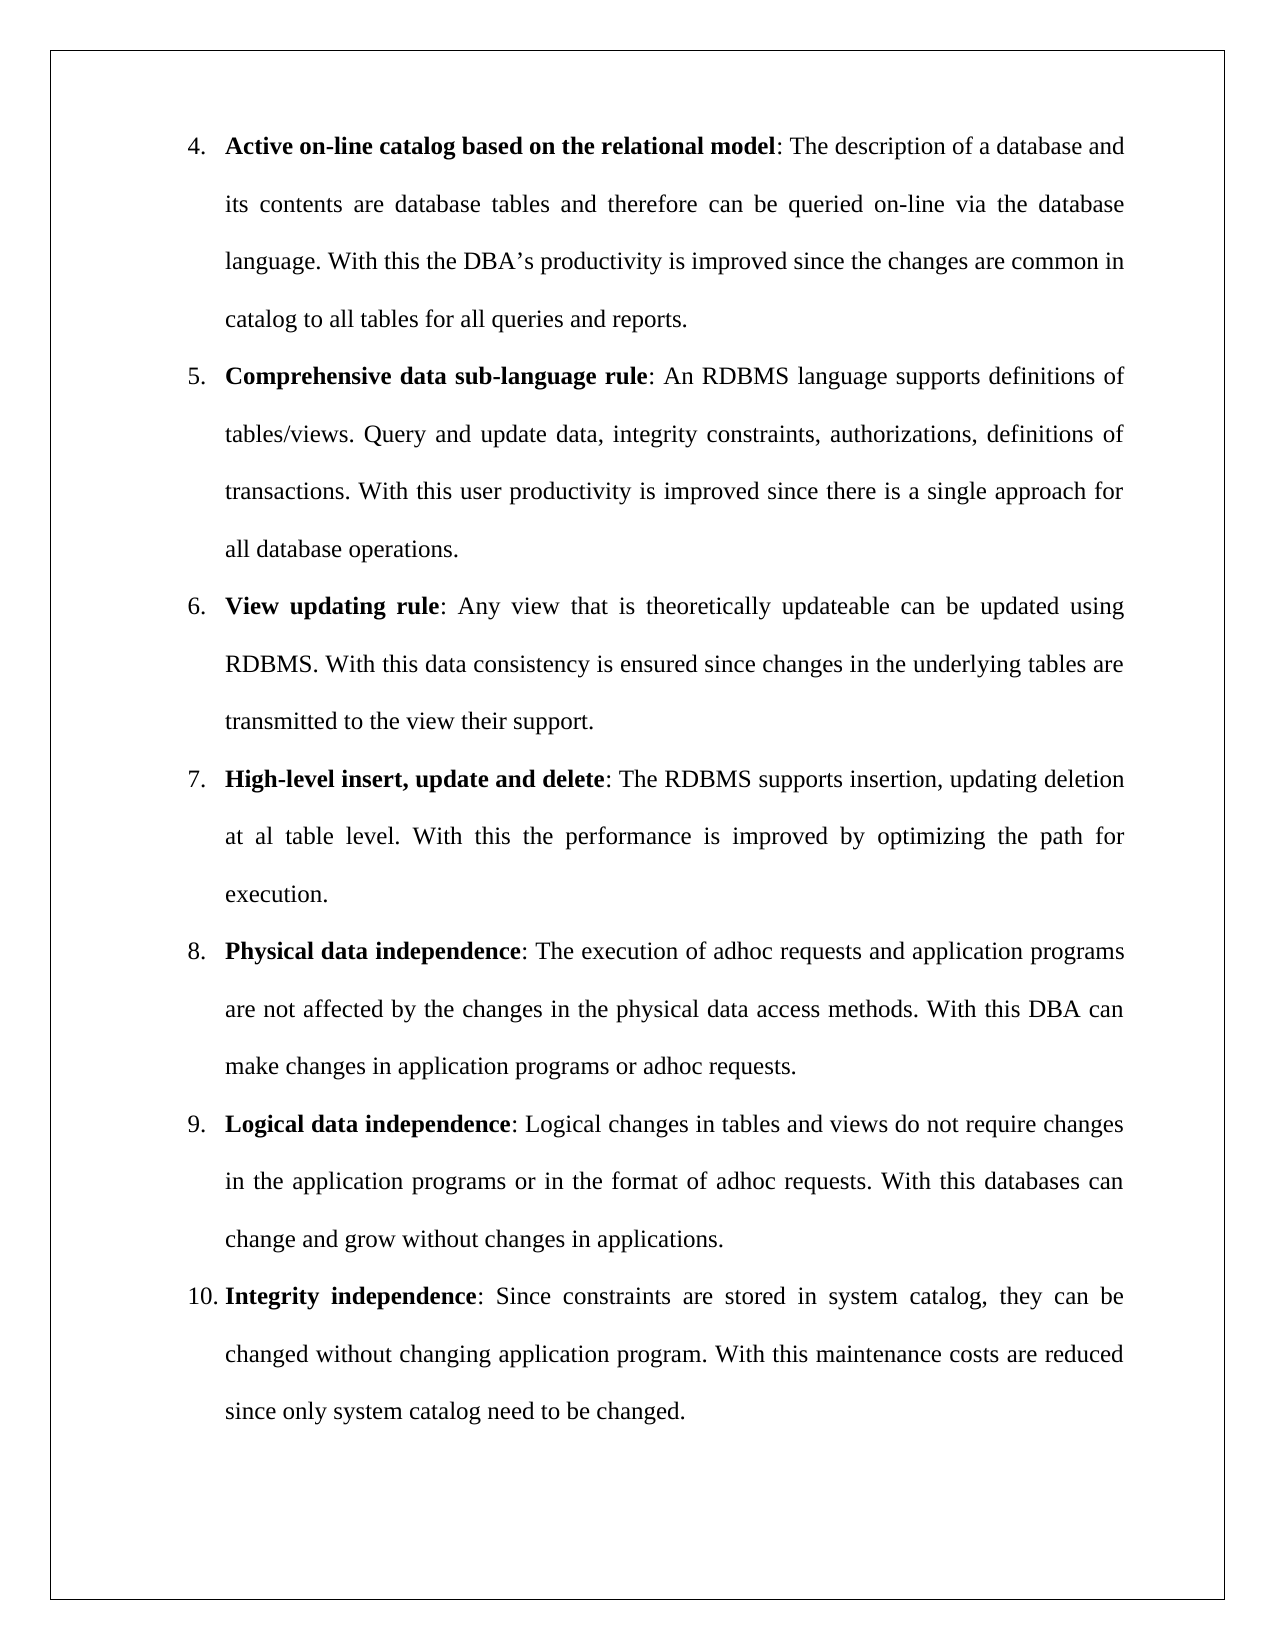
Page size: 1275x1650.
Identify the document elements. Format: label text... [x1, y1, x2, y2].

list Integrity independence: Since constraints are stored in system catalog, they can be changed without changing application program. With this maintenance costs are reduced since only system catalog need to be changed. [187, 1281, 1125, 1425]
list Comprehensive data sub-language rule: An RDBMS language supports definitions of tables/views. Query and update data, integrity constraints, authorizations, definitions of transactions. With this user productivity is improved since there is a single approach for all database operations. [187, 361, 1125, 562]
list High-level insert, update and delete: The RDBMS supports insertion, updating deletion at al table level. With this the performance is improved by optimizing the path for execution. [187, 764, 1125, 907]
list View updating rule: Any view that is theoretically updateable can be updated using RDBMS. With this data consistency is ensured since changes in the underlying tables are transmitted to the view their support. [187, 591, 1125, 735]
list Logical data independence: Logical changes in tables and views do not require changes in the application programs or in the format of adhoc requests. With this databases can change and grow without changes in applications. [187, 1109, 1125, 1252]
list Physical data independence: The execution of adhoc requests and application programs are not affected by the changes in the physical data access methods. With this DBA can make changes in application programs or adhoc requests. [187, 936, 1125, 1080]
list Active on-line catalog based on the relational model: The description of a database and its contents are database tables and therefore can be queried on-line via the database language. With this the DBA’s productivity is improved since the changes are common in catalog to all tables for all queries and reports. [187, 131, 1125, 332]
